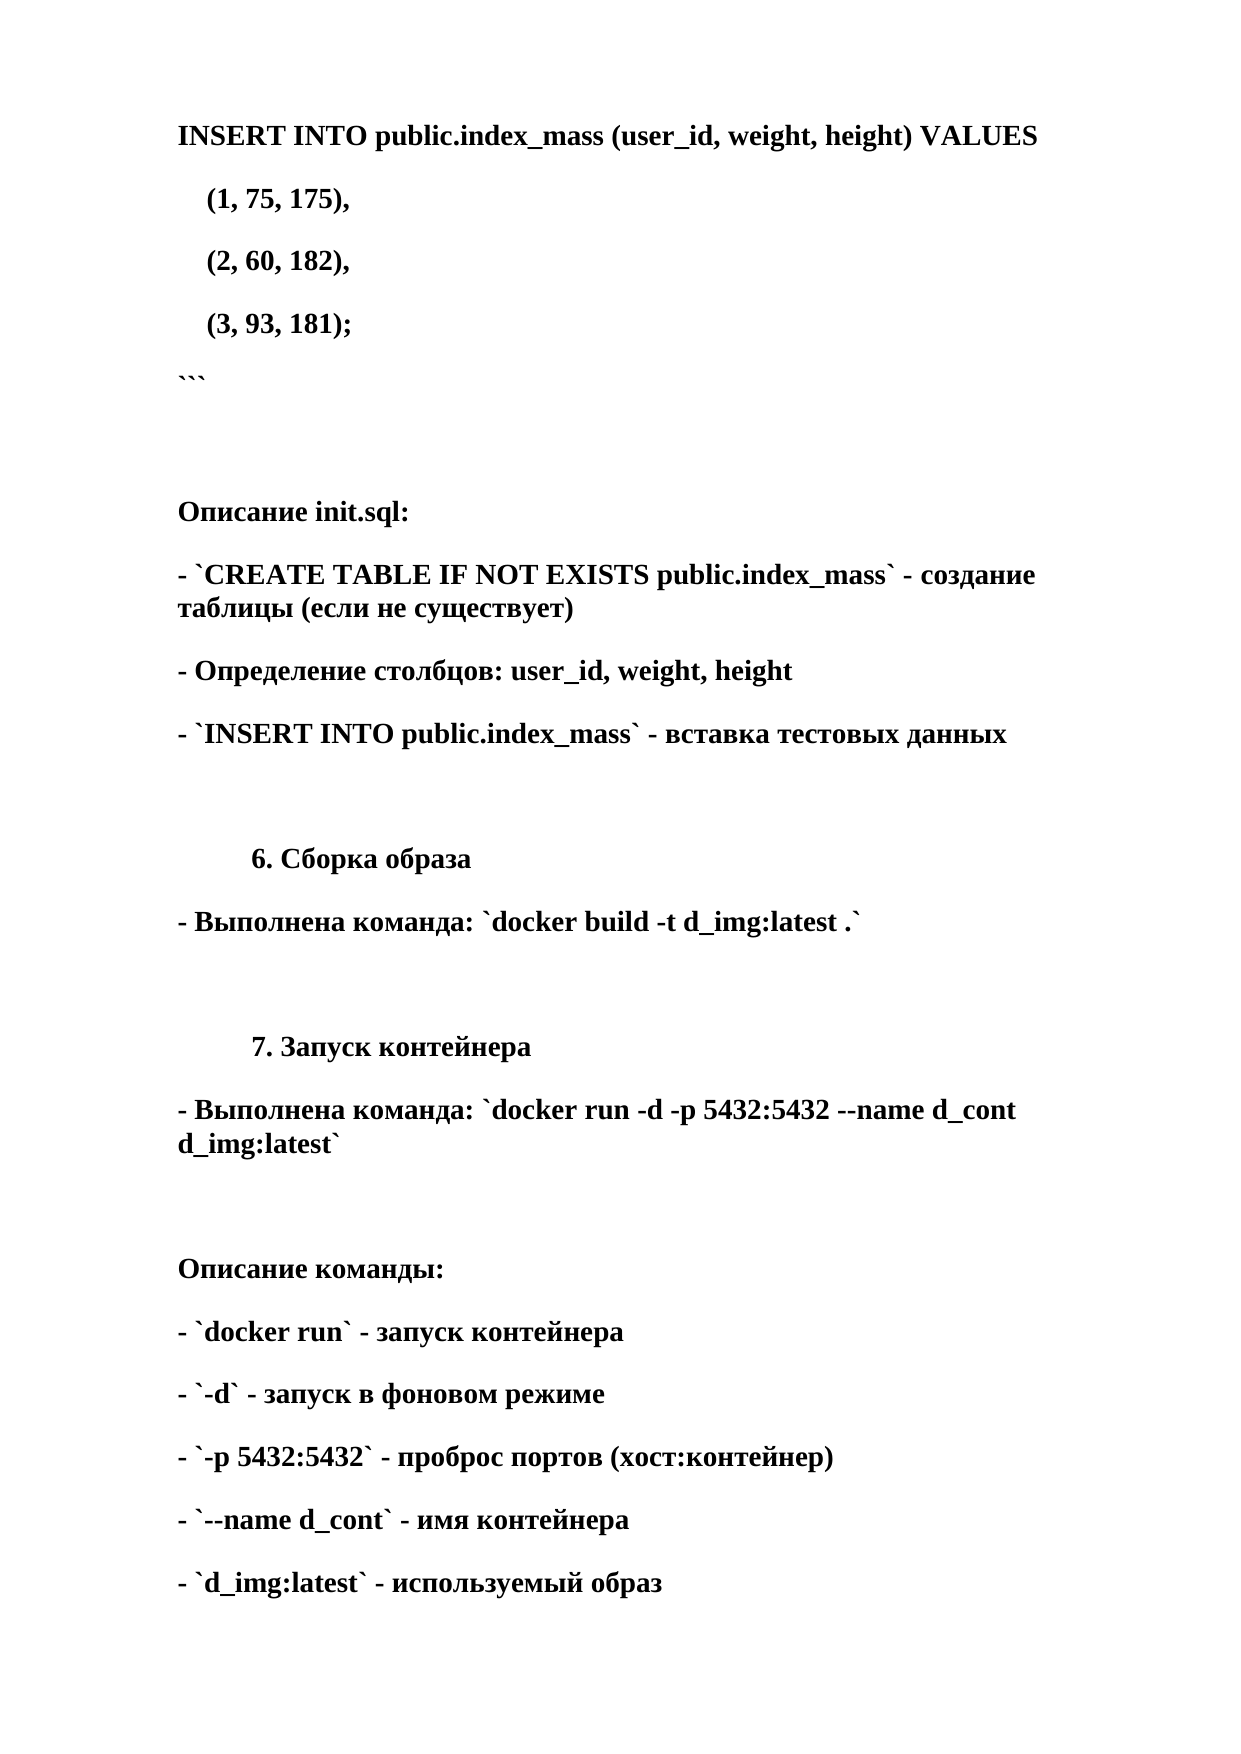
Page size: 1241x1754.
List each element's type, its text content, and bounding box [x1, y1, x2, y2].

text - `INSERT INTO public.index_mass` - вставка тестовых данных [177, 716, 1152, 749]
text ``` [177, 369, 1152, 402]
text - `-p 5432:5432` - проброс портов (хост:контейнер) [177, 1439, 1152, 1473]
text - Выполнена команда: `docker build -t d_img:latest .` [177, 904, 1152, 938]
text (3, 93, 181); [177, 306, 1152, 340]
text - `docker run` - запуск контейнера [177, 1314, 1152, 1347]
text (2, 60, 182), [177, 243, 1152, 277]
text INSERT INTO public.index_mass (user_id, weight, height) VALUES [177, 118, 1152, 152]
text (1, 75, 175), [177, 181, 1152, 214]
text - Выполнена команда: `docker run -d -p 5432:5432 --name d_cont d_img:latest` [177, 1092, 1152, 1159]
text - `-d` - запуск в фоновом режиме [177, 1377, 1152, 1410]
text Описание команды: [177, 1251, 1152, 1285]
text - `CREATE TABLE IF NOT EXISTS public.index_mass` - создание таблицы (если не существует) [177, 557, 1152, 624]
text - `--name d_cont` - имя контейнера [177, 1502, 1152, 1536]
text 6. Сборка образа [177, 841, 1152, 875]
text 7. Запуск контейнера [177, 1029, 1152, 1063]
text - Определение столбцов: user_id, weight, height [177, 653, 1152, 687]
text - `d_img:latest` - используемый образ [177, 1565, 1152, 1598]
text Описание init.sql: [177, 494, 1152, 528]
